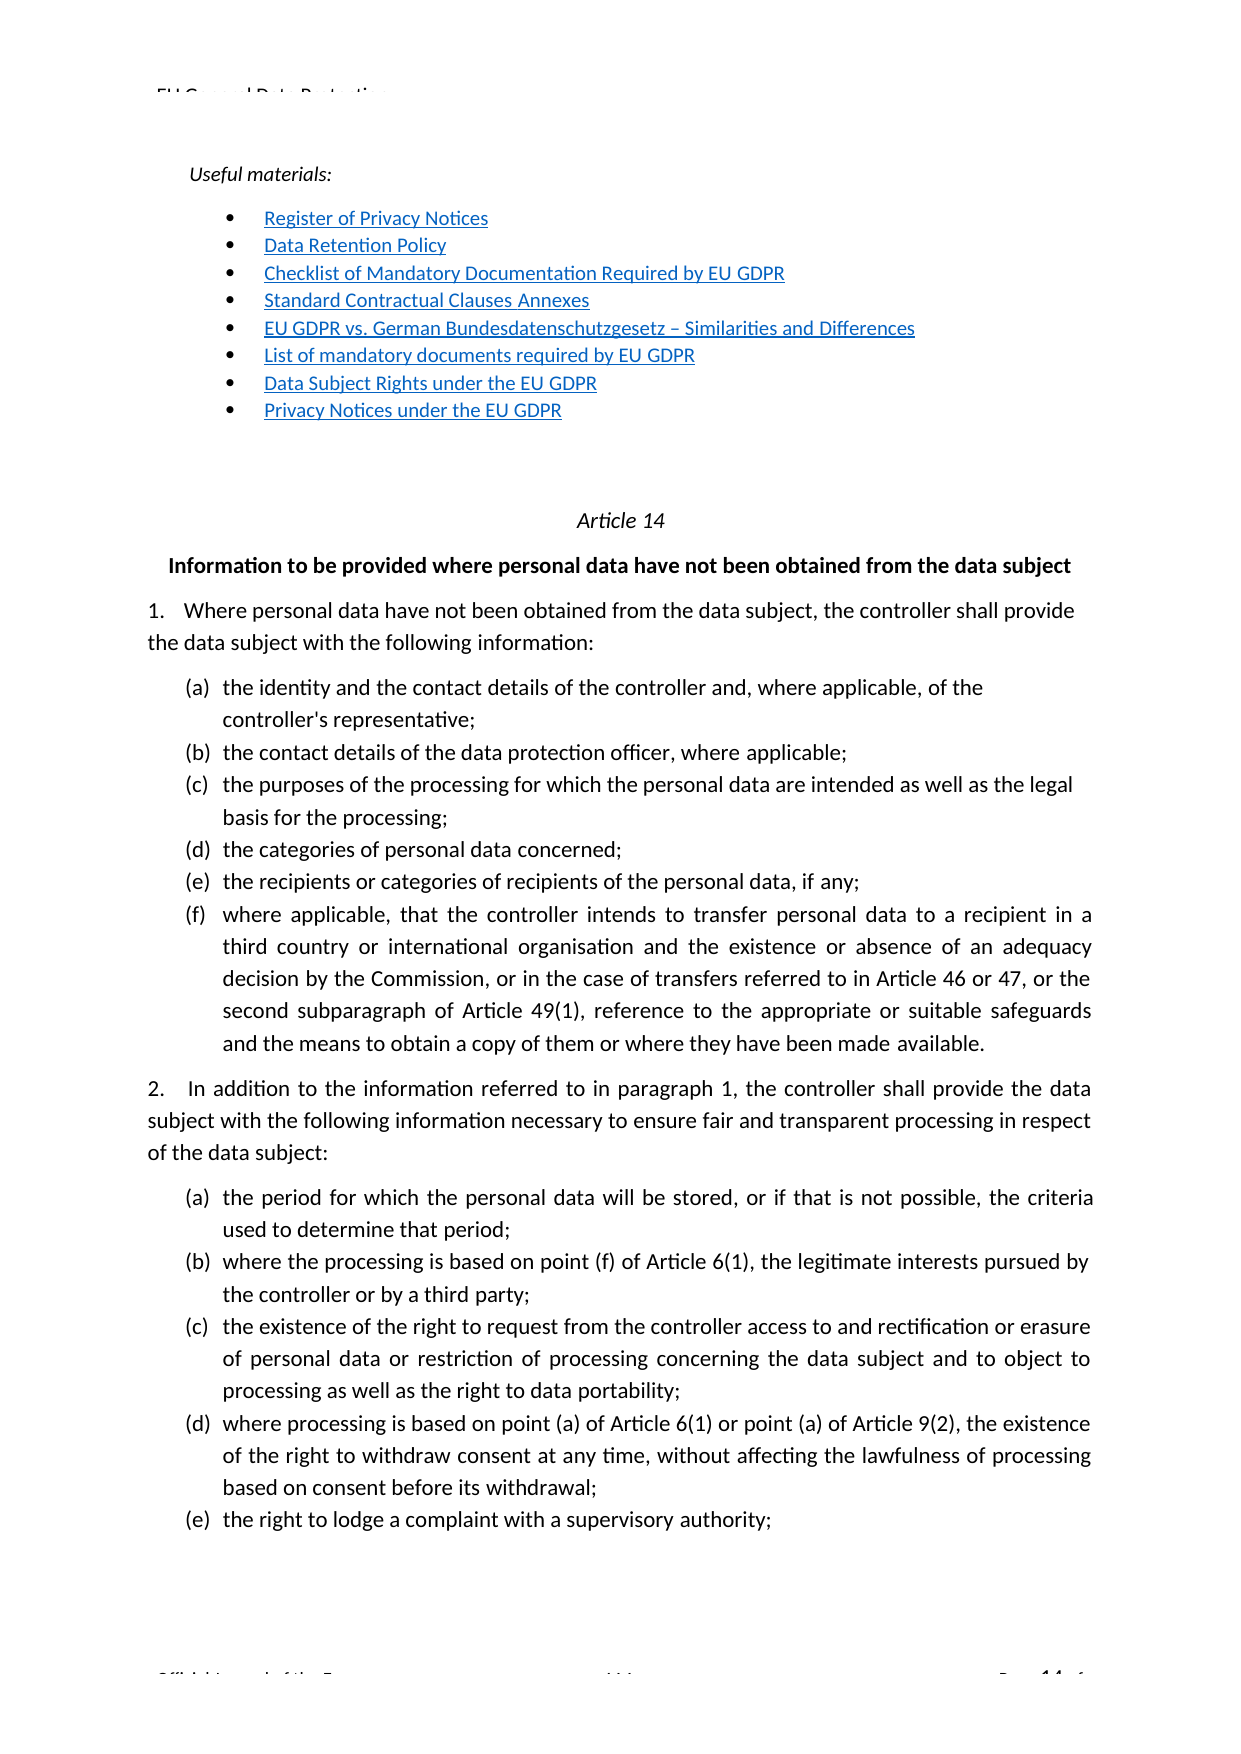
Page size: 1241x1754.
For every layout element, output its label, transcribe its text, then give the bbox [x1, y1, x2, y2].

list the period for which the personal data will be stored, or if that is not possible, the criteria used to determine that period; [185, 1183, 1093, 1243]
list Where personal data have not been obtained from the data subject, the controller shall provide the data subject with the following information: [147, 596, 1093, 657]
text Article 14 [150, 506, 1092, 534]
list where applicable, that the controller intends to transfer personal data to a recipient in a third country or international organisation and the existence or absence of an adequacy decision by the Commission, or in the case of transfers referred to in Article 46 or 47, or the second subparagraph of Article 49(1), reference to the appropriate or suitable safeguards and the means to obtain a copy of them or where they have been made available. [185, 900, 1093, 1057]
list where processing is based on point (a) of Article 6(1) or point (a) of Article 9(2), the existence of the right to withdraw consent at any time, without affecting the lawfulness of processing based on consent before its withdrawal; [185, 1409, 1093, 1501]
list where the processing is based on point (f) of Article 6(1), the legitimate interests pursued by the controller or by a third party; [185, 1247, 1092, 1308]
list the purposes of the processing for which the personal data are intended as well as the legal basis for the processing; [185, 770, 1092, 831]
list the contact details of the data protection officer, where applicable; [185, 738, 1109, 766]
list the right to lodge a complaint with a supervisory authority; [185, 1505, 1109, 1533]
list the existence of the right to request from the controller access to and rectification or erasure of personal data or restriction of processing concerning the data subject and to object to processing as well as the right to data portability; [185, 1312, 1092, 1404]
subtitle Information to be provided where personal data have not been obtained from the data subject [149, 551, 1091, 579]
list the categories of personal data concerned; [185, 835, 1109, 863]
list In addition to the information referred to in paragraph 1, the controller shall provide the data subject with the following information necessary to ensure fair and transparent processing in respect of the data subject: [147, 1074, 1093, 1166]
list the recipients or categories of recipients of the personal data, if any; [185, 867, 1109, 896]
list the identity and the contact details of the controller and, where applicable, of the controller's representative; [185, 673, 1093, 733]
